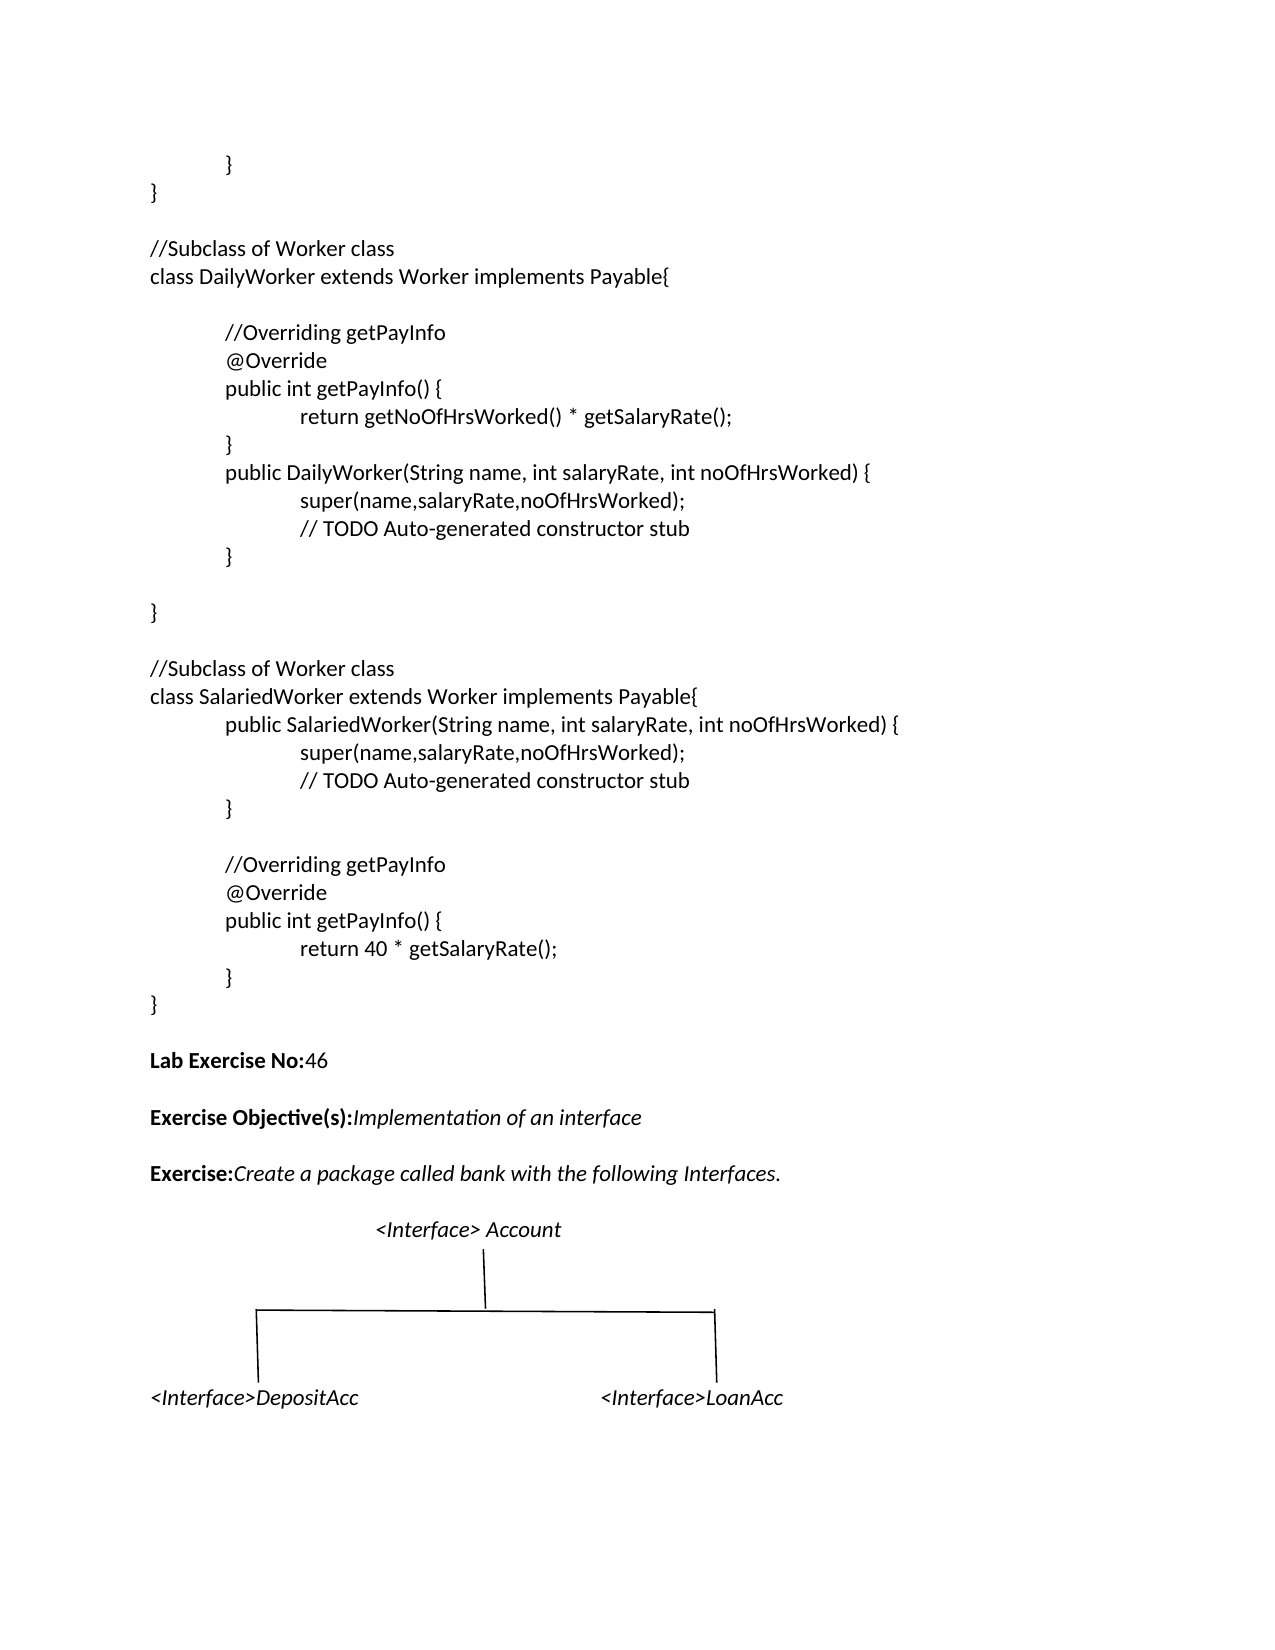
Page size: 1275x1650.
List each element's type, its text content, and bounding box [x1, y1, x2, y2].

text public int getPayInfo() { [150, 907, 1125, 934]
text Exercise Objective(s):Implementation of an interface [150, 1103, 1125, 1131]
text //Subclass of Worker class [150, 654, 1125, 682]
text public int getPayInfo() { [150, 374, 1125, 402]
text } [150, 794, 1125, 822]
text <Interface> Account [150, 1215, 1125, 1243]
text } [150, 150, 1125, 178]
text public DailyWorker(String name, int salaryRate, int noOfHrsWorked) { [150, 458, 1125, 486]
text } [150, 963, 1125, 991]
text return getNoOfHrsWorked() * getSalaryRate(); [150, 402, 1125, 430]
text public SalariedWorker(String name, int salaryRate, int noOfHrsWorked) { [150, 710, 1125, 738]
text class SalariedWorker extends Worker implements Payable{ [150, 682, 1125, 710]
text //Subclass of Worker class [150, 234, 1125, 262]
text // TODO Auto-generated constructor stub [150, 766, 1125, 794]
text <Interface>DepositAcc <Interface>LoanAcc [150, 1383, 1125, 1411]
text } [150, 542, 1125, 570]
text @Override [150, 346, 1125, 374]
text Exercise:Create a package called bank with the following Interfaces. [150, 1159, 1125, 1187]
text return 40 * getSalaryRate(); [150, 934, 1125, 963]
text super(name,salaryRate,noOfHrsWorked); [150, 738, 1125, 766]
text //Overriding getPayInfo [150, 851, 1125, 878]
text super(name,salaryRate,noOfHrsWorked); [150, 486, 1125, 514]
text class DailyWorker extends Worker implements Payable{ [150, 262, 1125, 290]
text } [150, 430, 1125, 458]
text } [150, 598, 1125, 626]
text // TODO Auto-generated constructor stub [150, 514, 1125, 542]
text //Overriding getPayInfo [150, 318, 1125, 346]
text } [150, 991, 1125, 1019]
text Lab Exercise No:46 [150, 1047, 1125, 1075]
text } [150, 178, 1125, 206]
text @Override [150, 878, 1125, 907]
